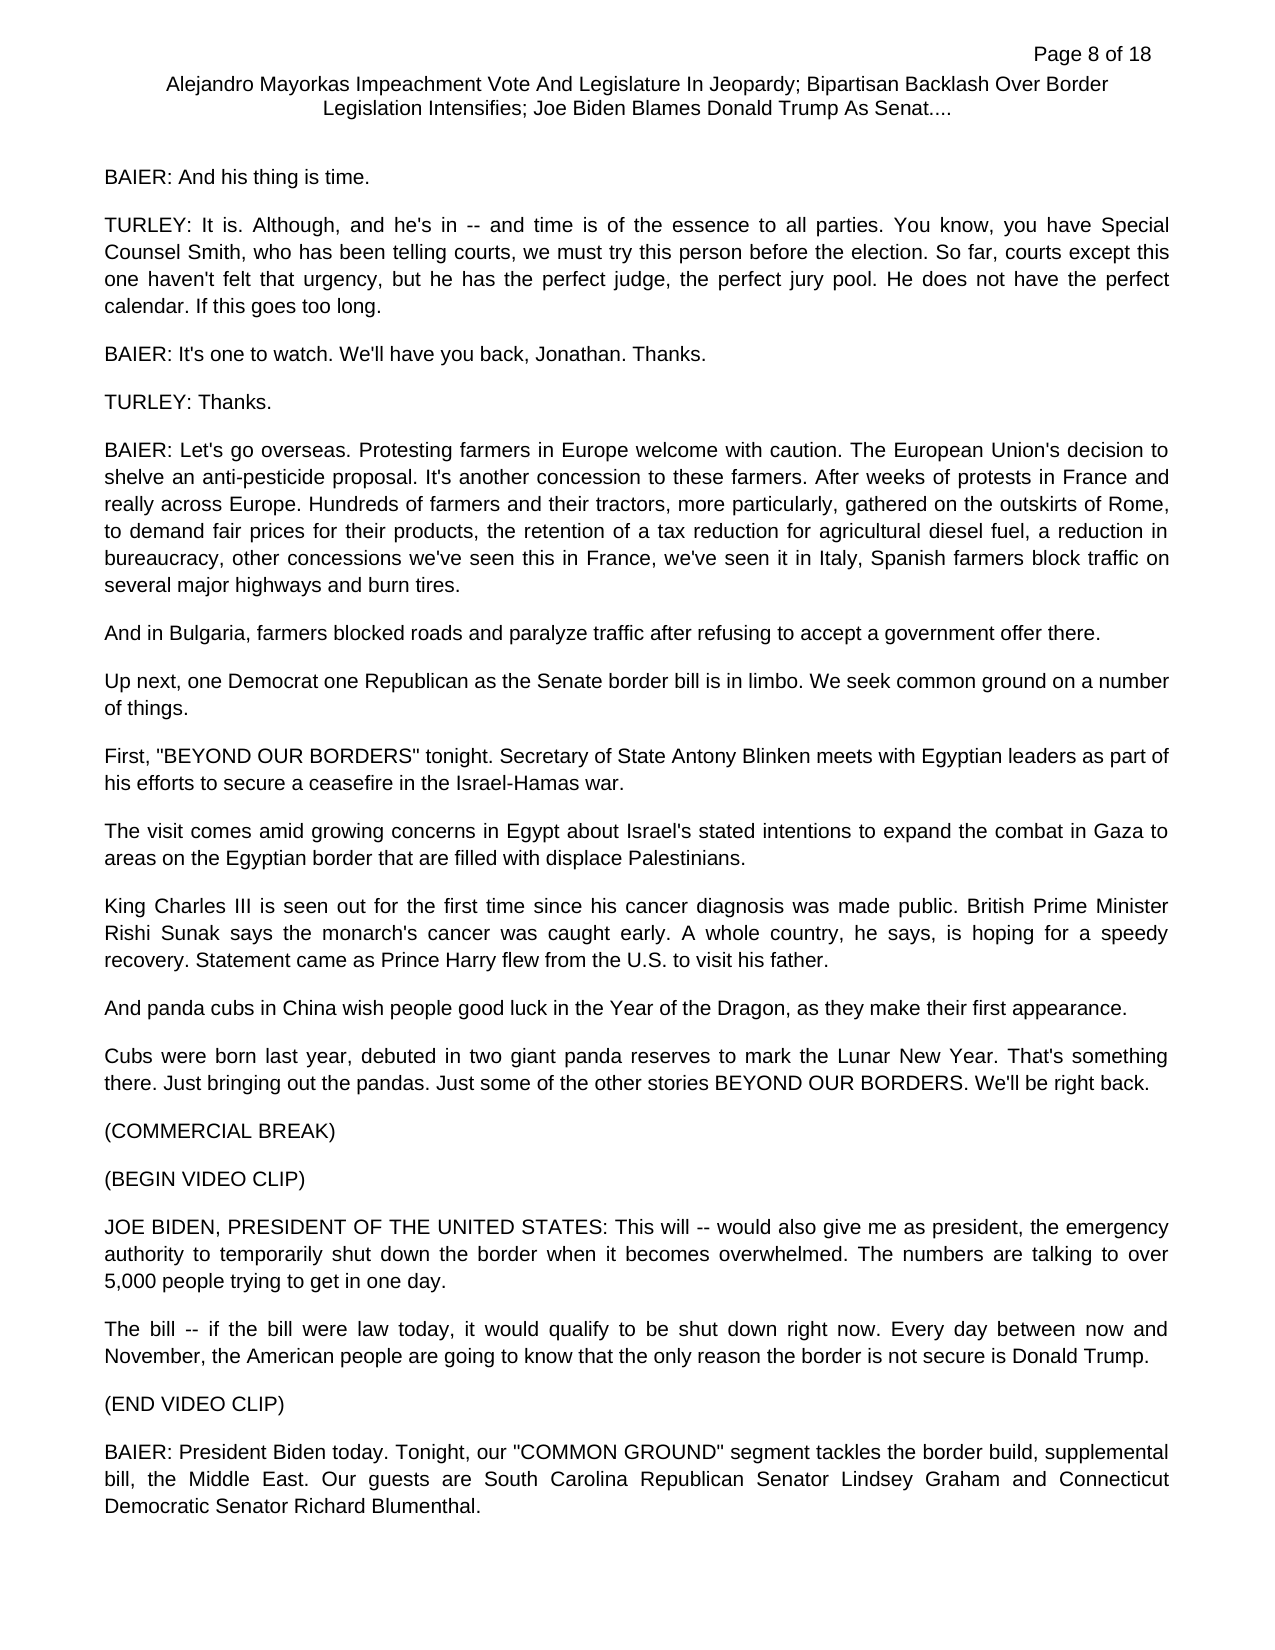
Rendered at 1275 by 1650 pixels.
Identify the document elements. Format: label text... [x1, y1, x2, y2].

text BAIER: It's one to watch. We'll have you back, Jonathan. Thanks. [104, 338, 1171, 366]
text (END VIDEO CLIP) [104, 1388, 1171, 1416]
text TURLEY: Thanks. [104, 386, 1171, 413]
text King Charles III is seen out for the first time since his cancer diagnosis was made public. British Prime Minister Rishi Sunak says the monarch's cancer was caught early. A whole country, he says, is hoping for a speedy recovery. Statement came as Prince Harry flew from the U.S. to visit his father. [104, 891, 1171, 972]
text First, "BEYOND OUR BORDERS" tonight. Secretary of State Antony Blinken meets with Egyptian leaders as part of his efforts to secure a ceasefire in the Israel-Hamas war. [104, 741, 1171, 795]
text (COMMERCIAL BREAK) [104, 1116, 1171, 1143]
text Up next, one Democrat one Republican as the Senate border bill is in limbo. We seek common ground on a number of things. [104, 666, 1171, 720]
text BAIER: President Biden today. Tonight, our "COMMON GROUND" segment tackles the border build, supplemental bill, the Middle East. Our guests are South Carolina Republican Senator Lindsey Graham and Connecticut Democratic Senator Richard Blumenthal. [104, 1436, 1171, 1518]
text BAIER: And his thing is time. [104, 161, 1171, 188]
text The bill -- if the bill were law today, it would qualify to be shut down right now. Every day between now and November, the American people are going to know that the only reason the border is not secure is Donald Trump. [104, 1313, 1171, 1368]
text TURLEY: It is. Although, and he's in -- and time is of the essence to all parties. You know, you have Special Counsel Smith, who has been telling courts, we must try this person before the election. So far, courts except this one haven't felt that urgency, but he has the perfect judge, the perfect jury pool. He does not have the perfect calendar. If this goes too long. [104, 209, 1171, 318]
text And in Bulgaria, farmers blocked roads and paralyze traffic after refusing to accept a government offer there. [104, 618, 1171, 645]
text Cubs were born last year, debuted in two giant panda reserves to mark the Lunar New Year. That's something there. Just bringing out the pandas. Just some of the other stories BEYOND OUR BORDERS. We'll be right back. [104, 1041, 1171, 1095]
text (BEGIN VIDEO CLIP) [104, 1163, 1171, 1191]
text And panda cubs in China wish people good luck in the Year of the Dragon, as they make their first appearance. [104, 993, 1171, 1020]
text JOE BIDEN, PRESIDENT OF THE UNITED STATES: This will -- would also give me as president, the emergency authority to temporarily shut down the border when it becomes overwhelmed. The numbers are talking to over 5,000 people trying to get in one day. [104, 1211, 1171, 1293]
text The visit comes amid growing concerns in Egypt about Israel's stated intentions to expand the combat in Gaza to areas on the Egyptian border that are filled with displace Palestinians. [104, 816, 1171, 870]
text BAIER: Let's go overseas. Protesting farmers in Europe welcome with caution. The European Union's decision to shelve an anti-pesticide proposal. It's another concession to these farmers. After weeks of protests in France and really across Europe. Hundreds of farmers and their tractors, more particularly, gathered on the outskirts of Rome, to demand fair prices for their products, the retention of a tax reduction for agricultural diesel fuel, a reduction in bureaucracy, other concessions we've seen this in France, we've seen it in Italy, Spanish farmers block traffic on several major highways and burn tires. [104, 434, 1171, 597]
